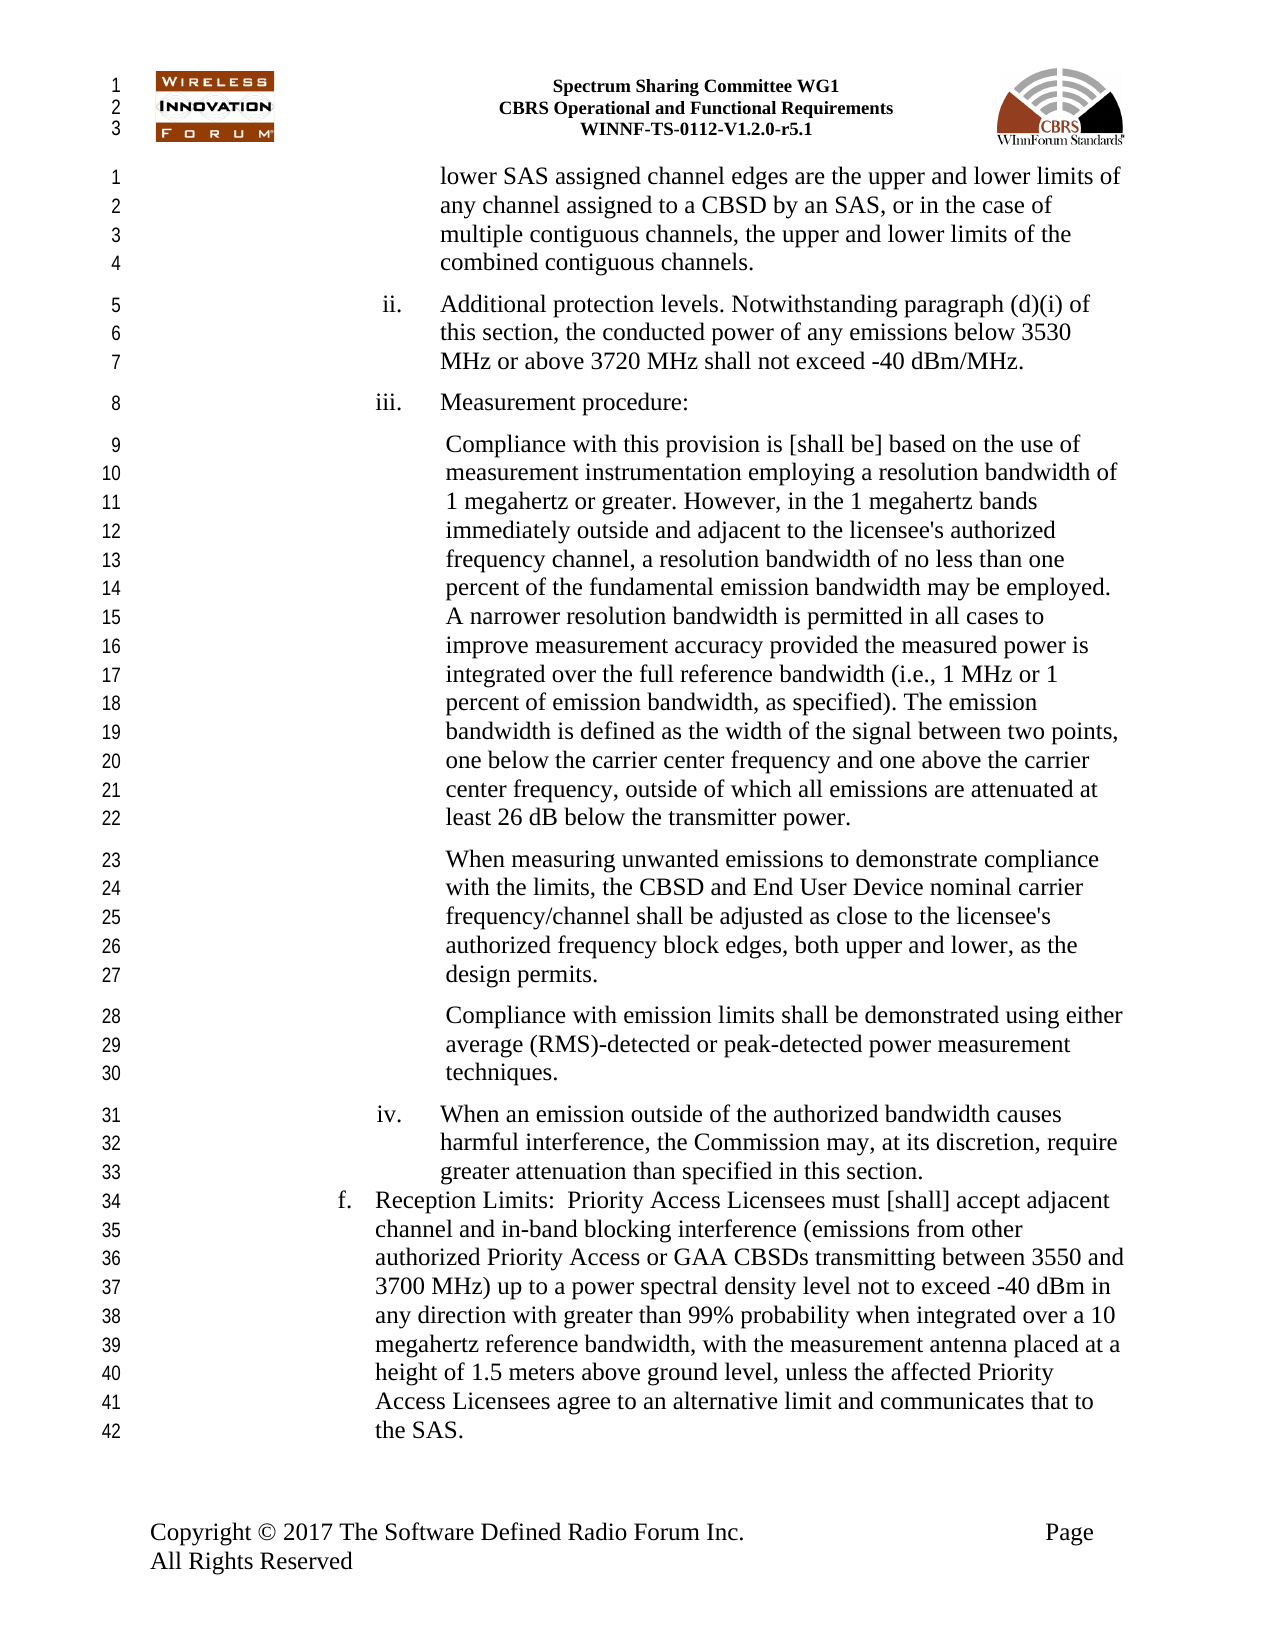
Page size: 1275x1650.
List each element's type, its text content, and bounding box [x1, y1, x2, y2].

picture [155, 71, 275, 142]
text Reception Limits: Priority Access Licensees must [shall] accept adjacent channel and in-band blocking interference (emissions from other authorized Priority Access or GAA CBSDs transmitting between 3550 and 3700 MHz) up to a power spectral density level not to exceed -40 dBm in any direction with greater than 99% probability when integrated over a 10 megahertz reference bandwidth, with the measurement antenna placed at a height of 1.5 meters above ground level, unless the affected Priority Access Licensees agree to an alternative limit and communicates that to the SAS. [337, 1185, 1125, 1444]
list Additional protection levels. Notwithstanding paragraph (d)(i) of this section, the conducted power of any emissions below 3530 MHz or above 3720 MHz shall not exceed -40 dBm/MHz. [402, 289, 1125, 375]
text Compliance with this provision is [shall be] based on the use of measurement instrumentation employing a resolution bandwidth of 1 megahertz or greater. However, in the 1 megahertz bands immediately outside and adjacent to the licensee's authorized frequency channel, a resolution bandwidth of no less than one percent of the fundamental emission bandwidth may be employed. A narrower resolution bandwidth is permitted in all cases to improve measurement accuracy provided the measured power is integrated over the full reference bandwidth (i.e., 1 MHz or 1 percent of emission bandwidth, as specified). The emission bandwidth is defined as the width of the signal between two points, one below the carrier center frequency and one above the carrier center frequency, outside of which all emissions are attenuated at least 26 dB below the transmitter power. [445, 429, 1125, 831]
text Compliance with emission limits shall be demonstrated using either average (RMS)-detected or peak-detected power measurement techniques. [445, 1000, 1125, 1086]
text When measuring unwanted emissions to demonstrate compliance with the limits, the CBSD and End User Device nominal carrier frequency/channel shall be adjusted as close to the licensee's authorized frequency block edges, both upper and lower, as the design permits. [445, 844, 1125, 987]
picture [996, 68, 1125, 145]
list When an emission outside of the authorized bandwidth causes harmful interference, the Commission may, at its discretion, require greater attenuation than specified in this section. [402, 1099, 1125, 1185]
list Measurement procedure: [402, 387, 1125, 416]
